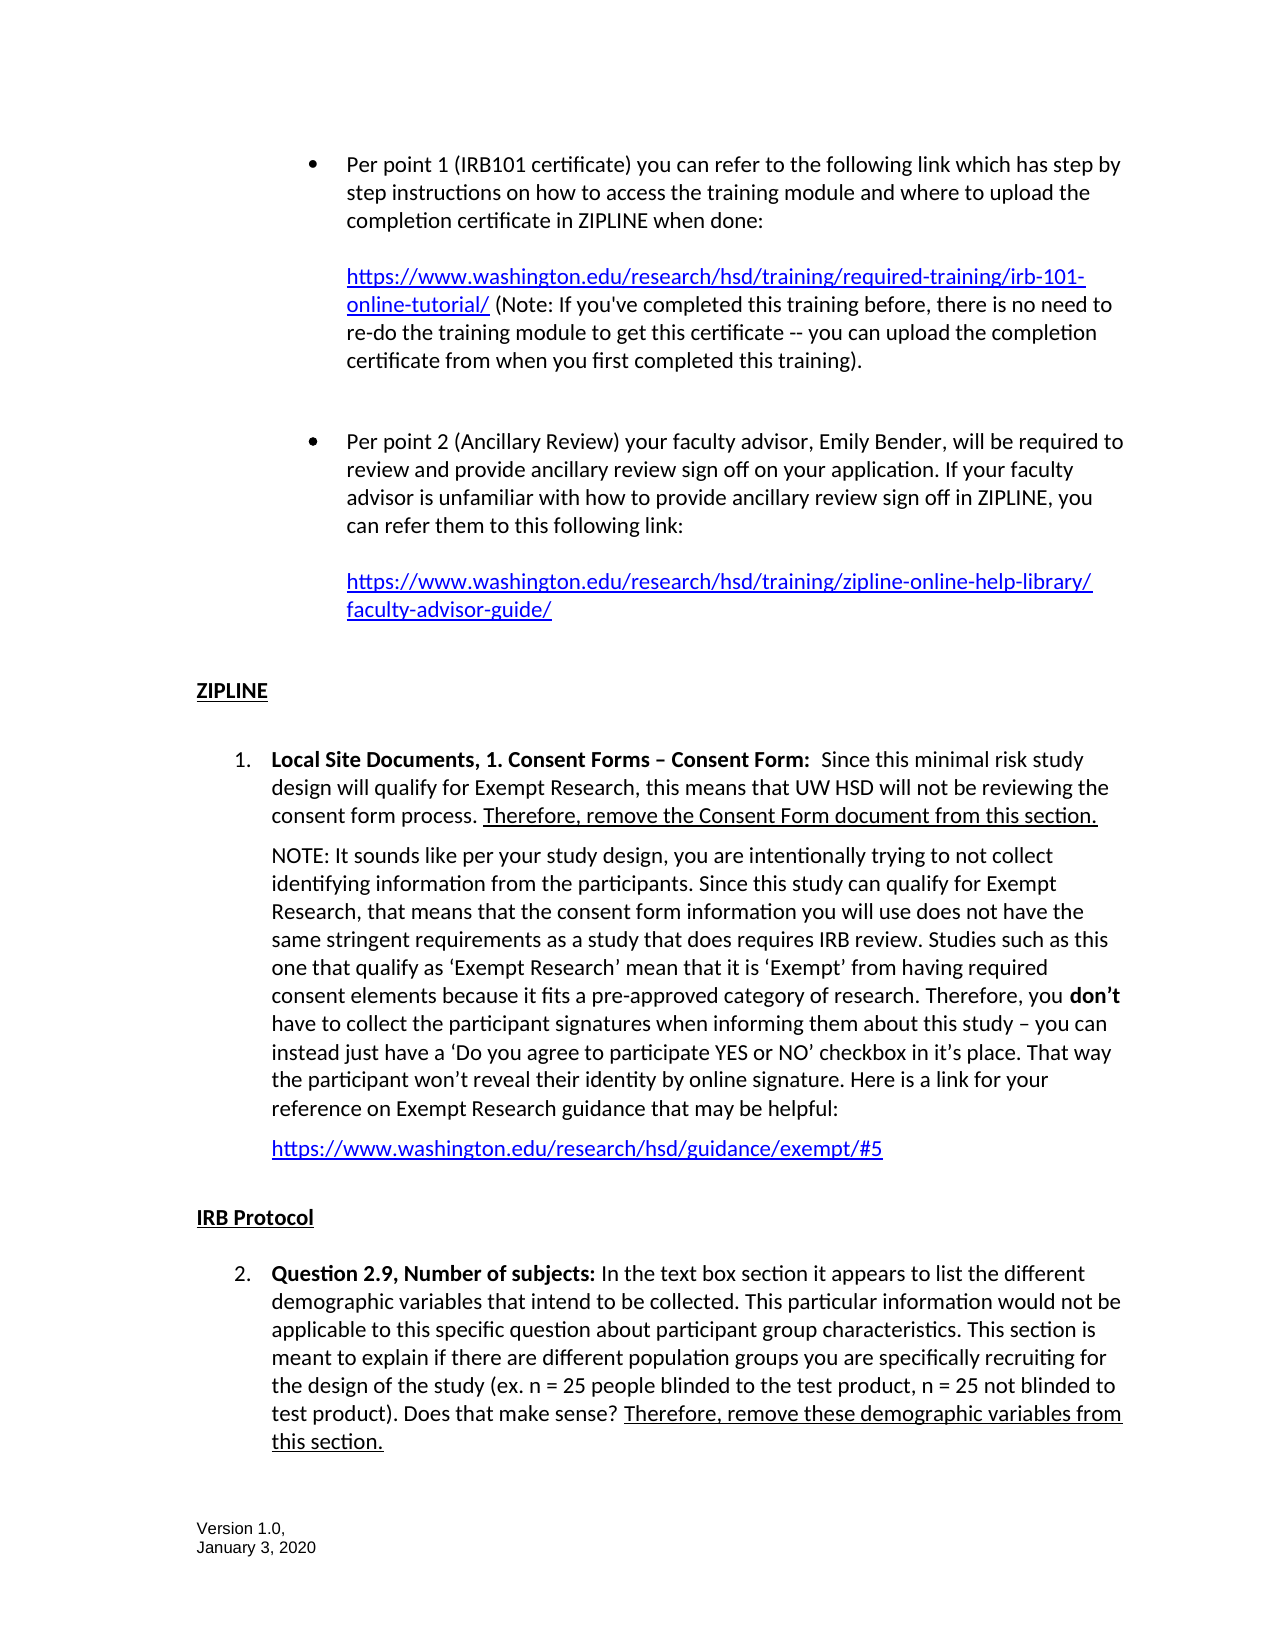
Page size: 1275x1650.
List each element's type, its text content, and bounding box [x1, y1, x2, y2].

list https://www.washington.edu/research/hsd/training/required-training/irb-101-online-tutorial/ (Note: If you've completed this training before, there is no need to re-do the training module to get this certificate -- you can upload the completion certificate from when you first completed this training). [346, 262, 1125, 374]
list Per point 2 (Ancillary Review) your faculty advisor, Emily Bender, will be required to review and provide ancillary review sign off on your application. If your faculty advisor is unfamiliar with how to provide ancillary review sign off in ZIPLINE, you can refer them to this following link: [309, 427, 1125, 539]
list Question 2.9, Number of subjects: In the text box section it appears to list the different demographic variables that intend to be collected. This particular information would not be applicable to this specific question about participant group characteristics. This section is meant to explain if there are different population groups you are specifically recruiting for the design of the study (ex. n = 25 people blinded to the test product, n = 25 not blinded to test product). Does that make sense? Therefore, remove these demographic variables from this section. [234, 1259, 1125, 1455]
text IRB Protocol [196, 1203, 1125, 1231]
list https://www.washington.edu/research/hsd/training/zipline-online-help-library/faculty-advisor-guide/ [346, 567, 1125, 623]
text ZIPLINE [196, 676, 1125, 704]
list Per point 1 (IRB101 certificate) you can refer to the following link which has step by step instructions on how to access the training module and where to upload the completion certificate in ZIPLINE when done: [309, 150, 1125, 234]
list Local Site Documents, 1. Consent Forms – Consent Form: Since this minimal risk study design will qualify for Exempt Research, this means that UW HSD will not be reviewing the consent form process. Therefore, remove the Consent Form document from this section. [234, 745, 1125, 829]
text NOTE: It sounds like per your study design, you are intentionally trying to not collect identifying information from the participants. Since this study can qualify for Exempt Research, that means that the consent form information you will use does not have the same stringent requirements as a study that does requires IRB review. Studies such as this one that qualify as ‘Exempt Research’ mean that it is ‘Exempt’ from having required consent elements because it fits a pre-approved category of research. Therefore, you don’t have to collect the participant signatures when informing them about this study – you can instead just have a ‘Do you agree to participate YES or NO’ checkbox in it’s place. That way the participant won’t reveal their identity by online signature. Here is a link for your reference on Exempt Research guidance that may be helpful: [271, 841, 1125, 1122]
text https://www.washington.edu/research/hsd/guidance/exempt/#5 [271, 1134, 1125, 1162]
